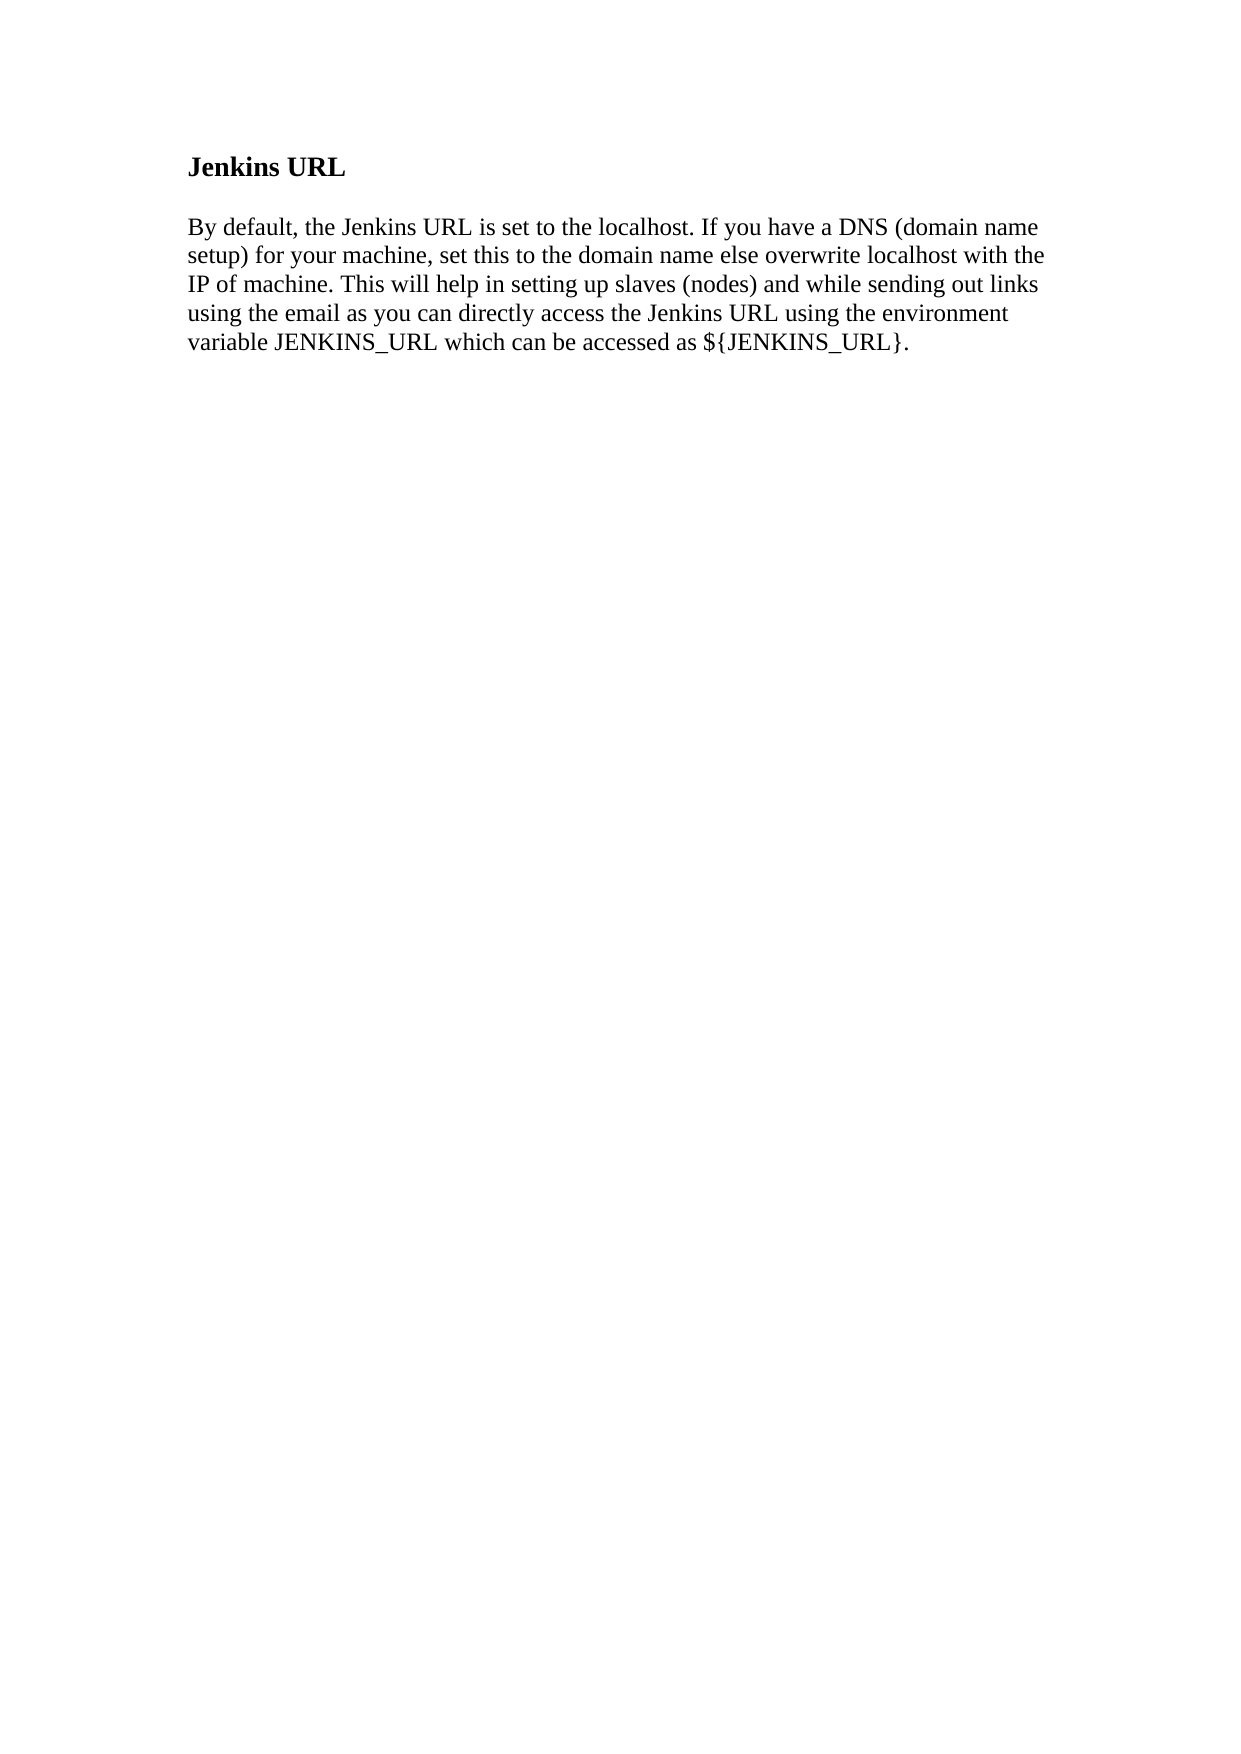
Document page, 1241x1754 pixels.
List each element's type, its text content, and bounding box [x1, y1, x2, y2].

subtitle Jenkins URL [187, 150, 1053, 182]
text By default, the Jenkins URL is set to the localhost. If you have a DNS (domain name setup) for your machine, set this to the domain name else overwrite localhost with the IP of machine. This will help in setting up slaves (nodes) and while sending out links using the email as you can directly access the Jenkins URL using the environment variable JENKINS_URL which can be accessed as ${JENKINS_URL}. [187, 212, 1053, 355]
